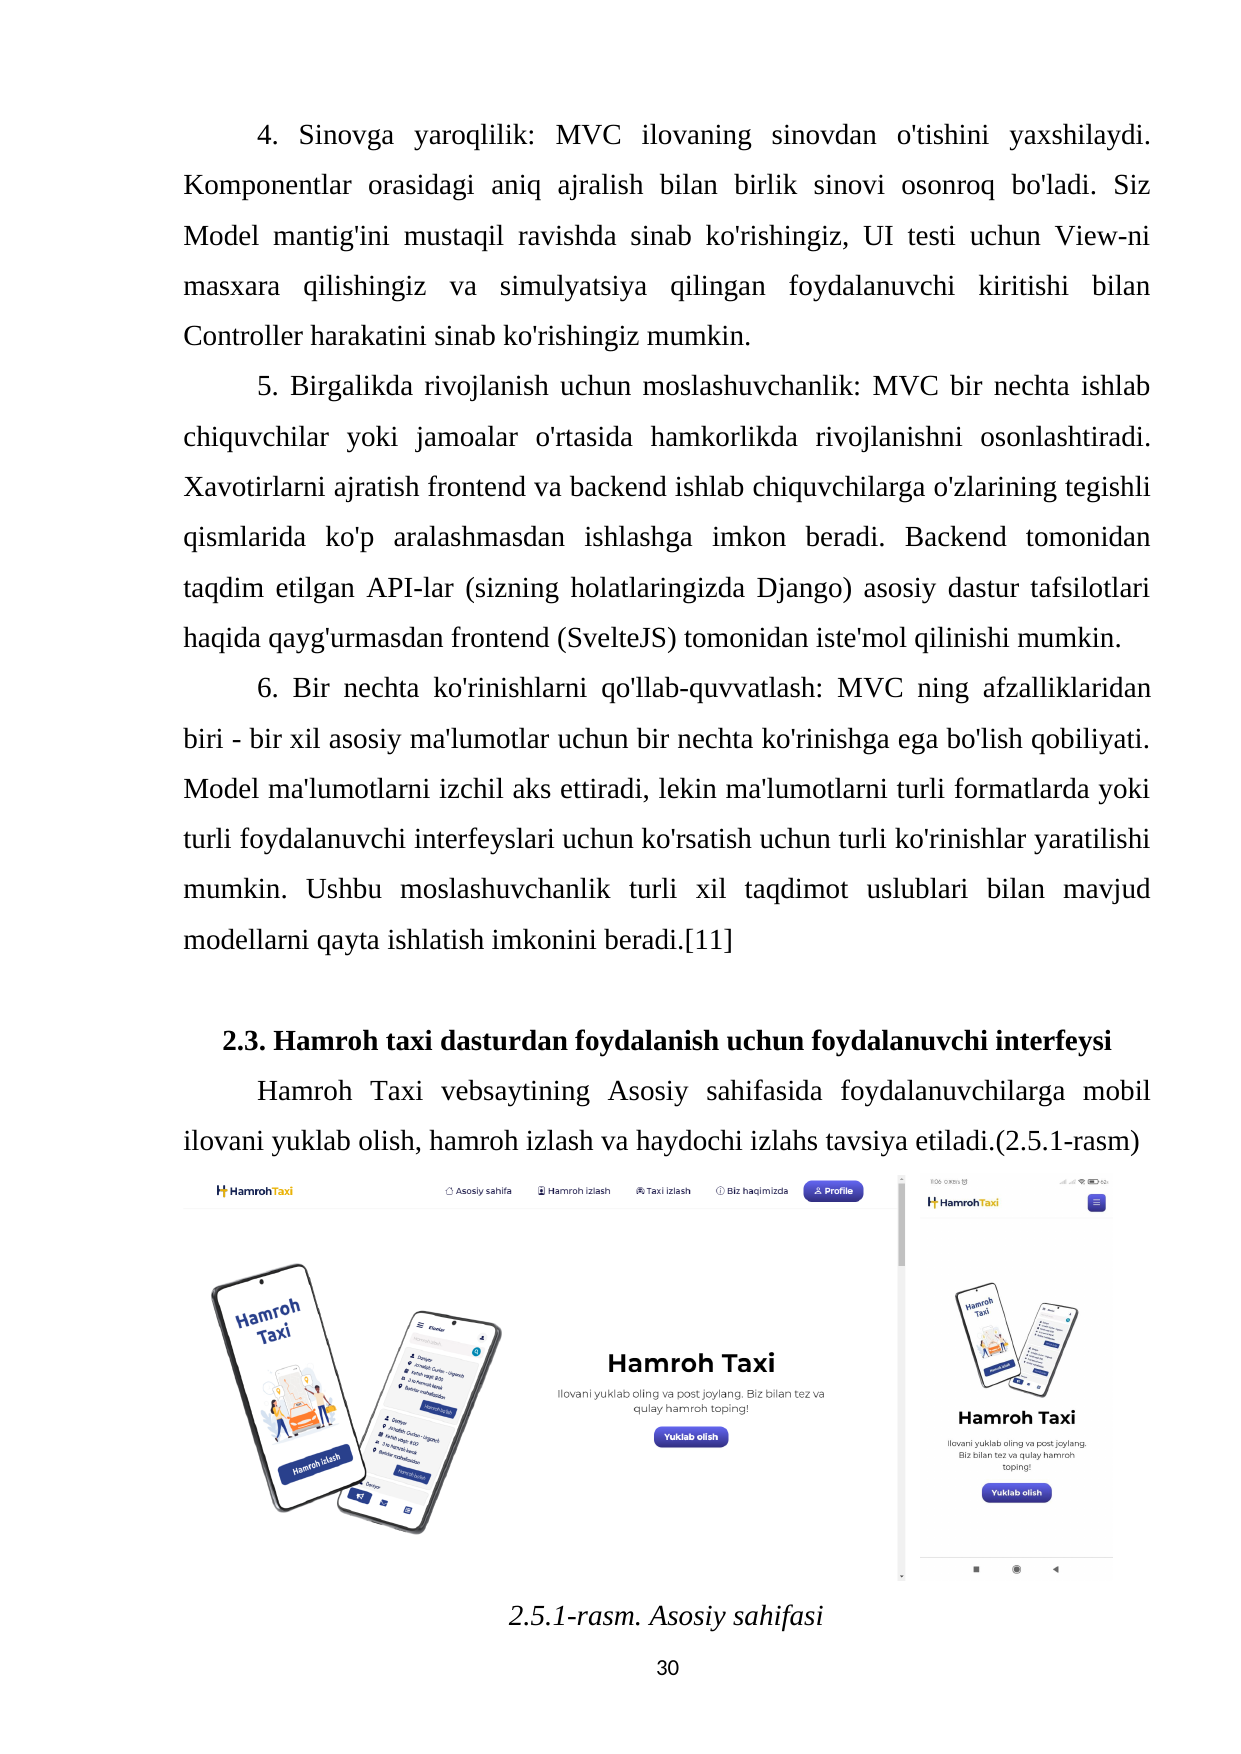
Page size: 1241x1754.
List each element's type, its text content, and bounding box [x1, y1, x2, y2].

text 6. Bir nechta ko'rinishlarni qo'llab-quvvatlash: MVC ning afzalliklaridan biri - bir xil asosiy ma'lumotlar uchun bir nechta ko'rinishga ega bo'lish qobiliyati. Model ma'lumotlarni izchil aks ettiradi, lekin ma'lumotlarni turli formatlarda yoki turli foydalanuvchi interfeyslari uchun ko'rsatish uchun turli ko'rinishlar yaratilishi mumkin. Ushbu moslashuvchanlik turli xil taqdimot uslublari bilan mavjud modellarni qayta ishlatish imkonini beradi.[11] [183, 670, 1152, 956]
text 5. Birgalikda rivojlanish uchun moslashuvchanlik: MVC bir nechta ishlab chiquvchilar yoki jamoalar o'rtasida hamkorlikda rivojlanishni osonlashtiradi. Xavotirlarni ajratish frontend va backend ishlab chiquvchilarga o'zlarining tegishli qismlarida ko'p aralashmasdan ishlashga imkon beradi. Backend tomonidan taqdim etilgan API-lar (sizning holatlaringizda Django) asosiy dastur tafsilotlari haqida qayg'urmasdan frontend (SvelteJS) tomonidan iste'mol qilinishi mumkin. [183, 368, 1152, 654]
picture [183, 1175, 906, 1581]
text 4. Sinovga yaroqlilik: MVC ilovaning sinovdan o'tishini yaxshilaydi. Komponentlar orasidagi aniq ajralish bilan birlik sinovi osonroq bo'ladi. Siz Model mantig'ini mustaqil ravishda sinab ko'rishingiz, UI testi uchun View-ni masxara qilishingiz va simulyatsiya qilingan foydalanuvchi kiritishi bilan Controller harakatini sinab ko'rishingiz mumkin. [183, 117, 1152, 352]
text 2.3. Hamroh taxi dasturdan foydalanish uchun foydalanuvchi interfeysi [183, 1023, 1152, 1056]
text Hamroh Taxi vebsaytining Asosiy sahifasida foydalanuvchilarga mobil ilovani yuklab olish, hamroh izlash va haydochi izlahs tavsiya etiladi.(2.5.1-rasm) [183, 1073, 1152, 1157]
picture [920, 1173, 1113, 1581]
text 2.5.1-rasm. Asosiy sahifasi [183, 1598, 1152, 1631]
